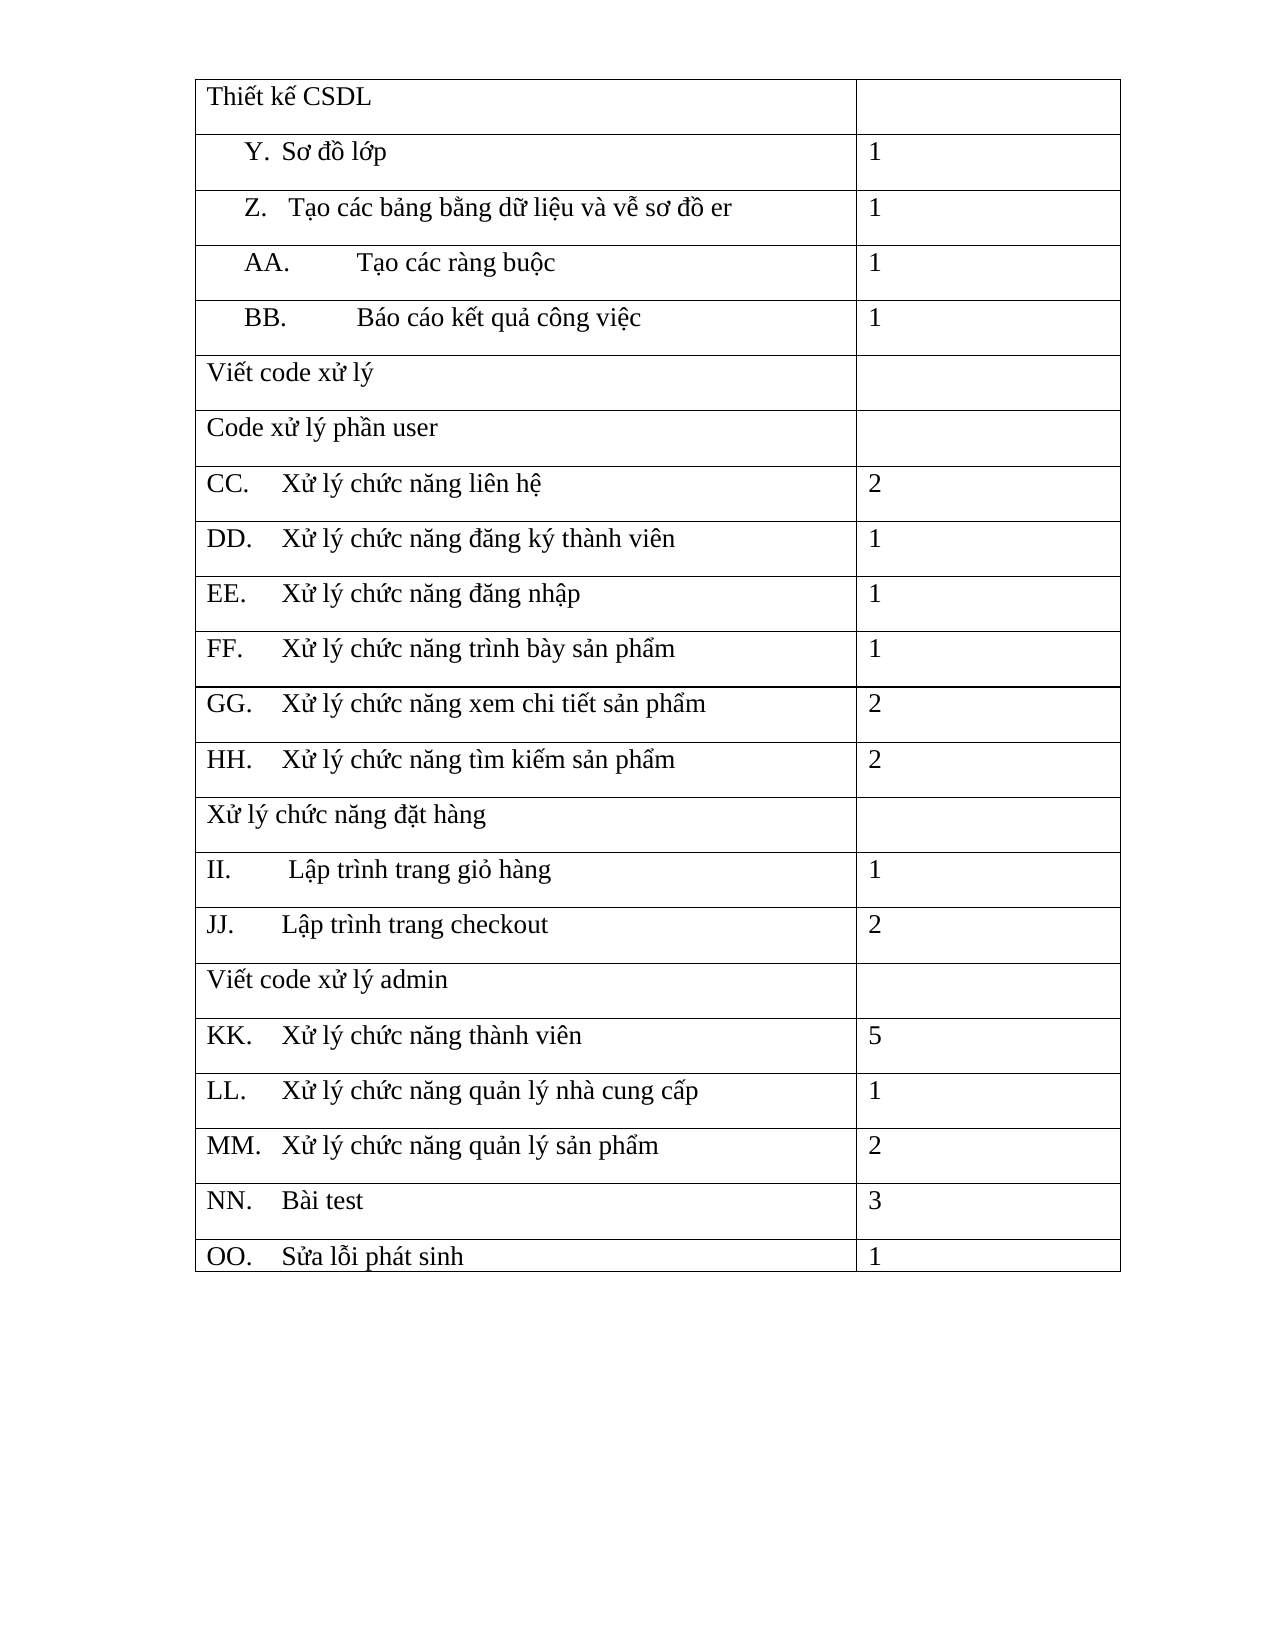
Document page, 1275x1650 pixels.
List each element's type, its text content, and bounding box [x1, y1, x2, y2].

table_cell Tạo các ràng buộc [196, 246, 856, 300]
table_cell Bài test [196, 1184, 856, 1238]
table_cell Xử lý chức năng đăng ký thành viên [196, 522, 856, 576]
table_cell 1 [857, 246, 1120, 300]
table_cell Xử lý chức năng đăng nhập [196, 577, 856, 631]
table_cell Viết code xử lý [196, 356, 856, 410]
table_cell Code xử lý phần user [196, 411, 856, 466]
table_cell Sửa lỗi phát sinh [196, 1240, 856, 1271]
table_cell Xử lý chức năng trình bày sản phẩm [196, 632, 856, 686]
table_cell 2 [857, 1129, 1120, 1183]
table_cell 1 [857, 135, 1120, 189]
table_cell 2 [857, 743, 1120, 797]
table_cell 1 [857, 853, 1120, 907]
table_cell Lập trình trang giỏ hàng [196, 853, 856, 907]
table_cell 1 [857, 1074, 1120, 1128]
table_cell Lập trình trang checkout [196, 908, 856, 962]
table_cell 5 [857, 1019, 1120, 1073]
table_cell 1 [857, 632, 1120, 686]
table_cell [857, 80, 1120, 134]
table_cell Xử lý chức năng quản lý sản phẩm [196, 1129, 856, 1183]
table_cell [857, 964, 1120, 1018]
table_cell 1 [857, 191, 1120, 245]
table_cell Xử lý chức năng quản lý nhà cung cấp [196, 1074, 856, 1128]
table_cell 2 [857, 908, 1120, 962]
table_cell Sơ đồ lớp [196, 135, 856, 189]
table_cell 1 [857, 301, 1120, 355]
table_cell Xử lý chức năng liên hệ [196, 467, 856, 521]
table_cell 1 [857, 1240, 1120, 1271]
table_cell Thiết kế CSDL [196, 80, 856, 134]
table_cell 3 [857, 1184, 1120, 1238]
table_cell 2 [857, 688, 1120, 742]
table_cell Xử lý chức năng đặt hàng [196, 798, 856, 852]
table_cell [857, 411, 1120, 466]
table_cell 2 [857, 467, 1120, 521]
table_cell 1 [857, 577, 1120, 631]
table_cell Xử lý chức năng tìm kiếm sản phẩm [196, 743, 856, 797]
table_cell [857, 356, 1120, 410]
table_cell Xử lý chức năng xem chi tiết sản phẩm [196, 688, 856, 742]
table_cell Viết code xử lý admin [196, 964, 856, 1018]
table_cell [857, 798, 1120, 852]
table_cell Xử lý chức năng thành viên [196, 1019, 856, 1073]
table_cell Báo cáo kết quả công việc [196, 301, 856, 355]
table_cell 1 [857, 522, 1120, 576]
table_cell Tạo các bảng bằng dữ liệu và vễ sơ đồ er [196, 191, 856, 245]
